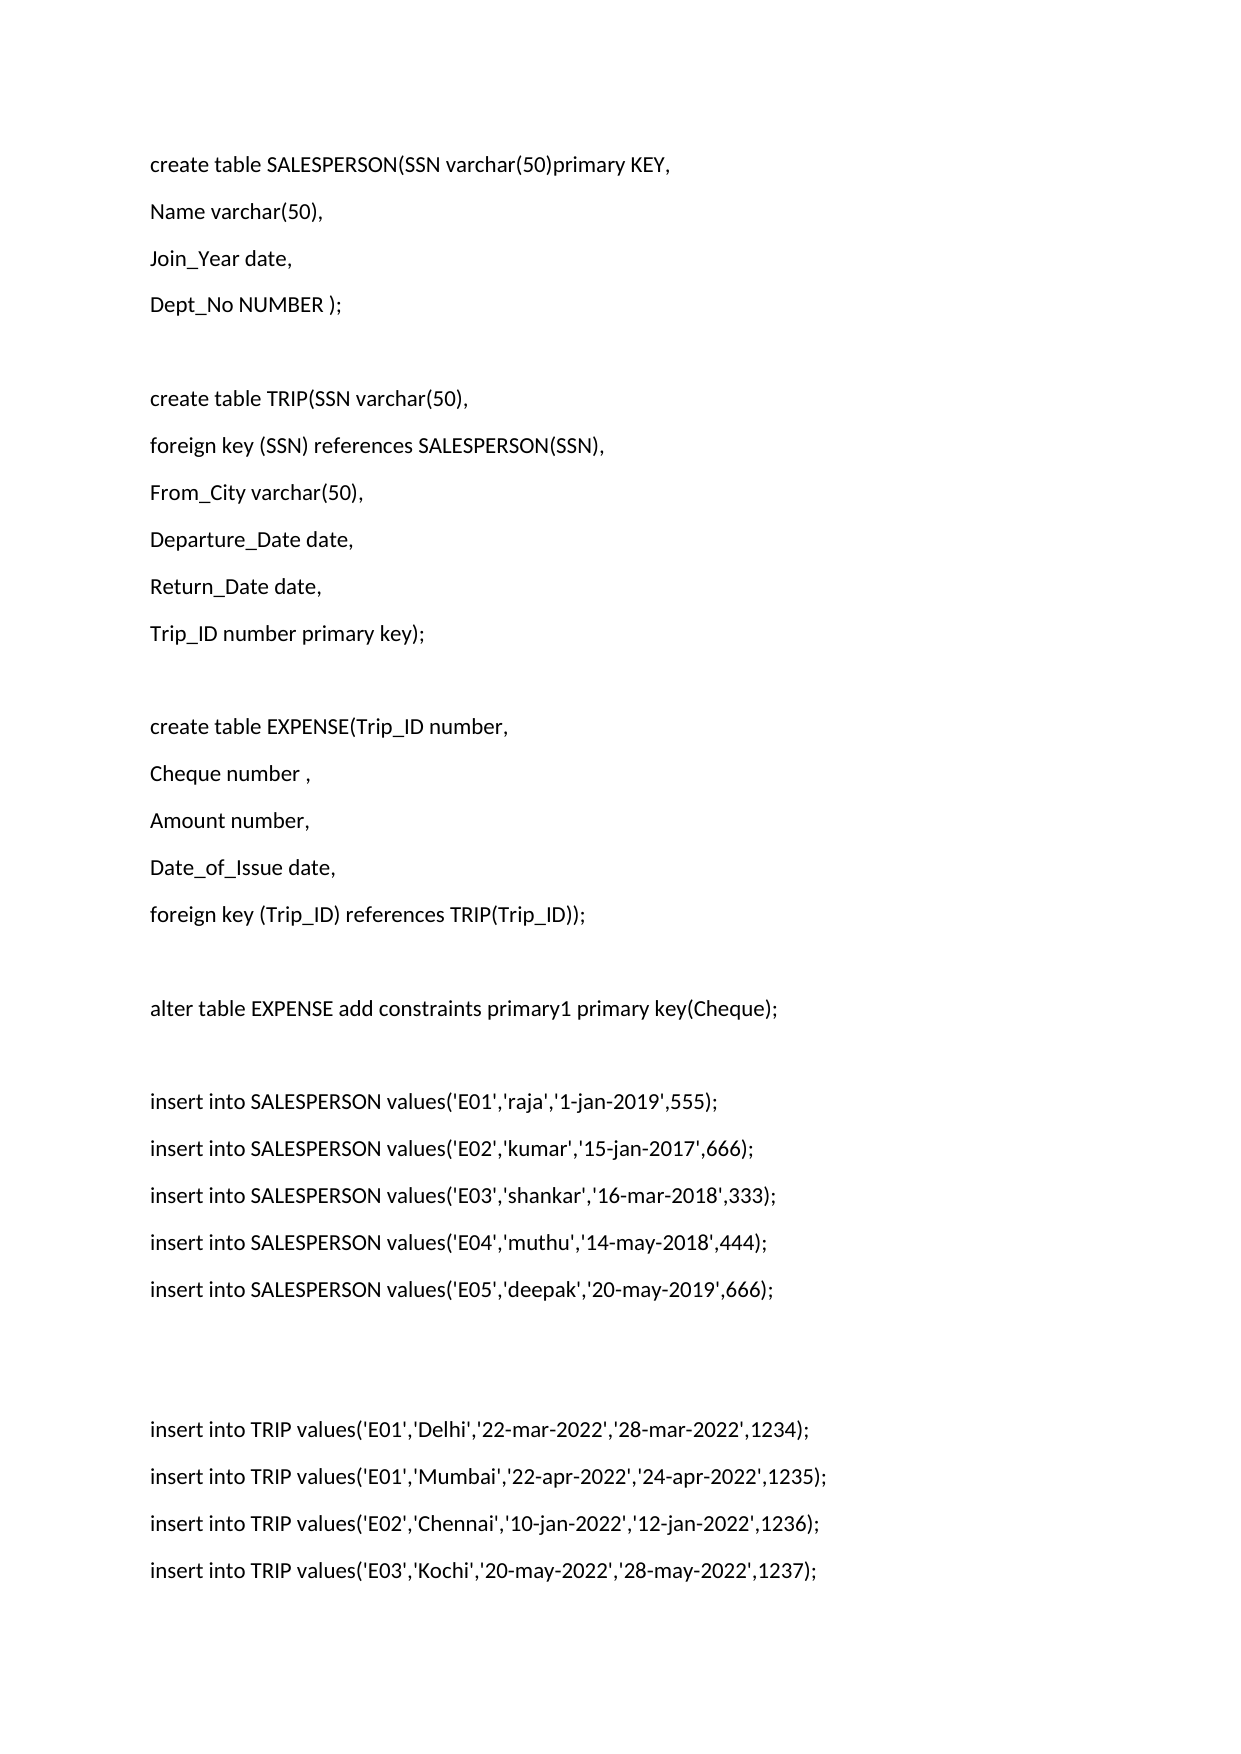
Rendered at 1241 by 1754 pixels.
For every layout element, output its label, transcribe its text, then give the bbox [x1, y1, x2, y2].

text Dept_No NUMBER ); [150, 291, 1090, 319]
text From_City varchar(50), [150, 478, 1090, 506]
text insert into TRIP values('E01','Mumbai','22-apr-2022','24-apr-2022',1235); [150, 1462, 1090, 1491]
text insert into TRIP values('E01','Delhi','22-mar-2022','28-mar-2022',1234); [150, 1416, 1090, 1444]
text Return_Date date, [150, 572, 1090, 600]
text Cheque number , [150, 759, 1090, 787]
text create table SALESPERSON(SSN varchar(50)primary KEY, [150, 150, 1090, 178]
text Name varchar(50), [150, 197, 1090, 225]
text Date_of_Issue date, [150, 853, 1090, 881]
text insert into SALESPERSON values('E03','shankar','16-mar-2018',333); [150, 1181, 1090, 1209]
text insert into SALESPERSON values('E04','muthu','14-may-2018',444); [150, 1228, 1090, 1256]
text insert into TRIP values('E03','Kochi','20-may-2022','28-may-2022',1237); [150, 1556, 1090, 1584]
text Trip_ID number primary key); [150, 619, 1090, 647]
text insert into SALESPERSON values('E02','kumar','15-jan-2017',666); [150, 1134, 1090, 1162]
text foreign key (Trip_ID) references TRIP(Trip_ID)); [150, 900, 1090, 928]
text create table TRIP(SSN varchar(50), [150, 384, 1090, 412]
text Departure_Date date, [150, 525, 1090, 553]
text Amount number, [150, 806, 1090, 834]
text Join_Year date, [150, 244, 1090, 272]
text create table EXPENSE(Trip_ID number, [150, 712, 1090, 741]
text foreign key (SSN) references SALESPERSON(SSN), [150, 431, 1090, 459]
text insert into TRIP values('E02','Chennai','10-jan-2022','12-jan-2022',1236); [150, 1509, 1090, 1537]
text insert into SALESPERSON values('E05','deepak','20-may-2019',666); [150, 1275, 1090, 1303]
text insert into SALESPERSON values('E01','raja','1-jan-2019',555); [150, 1087, 1090, 1116]
text alter table EXPENSE add constraints primary1 primary key(Cheque); [150, 994, 1090, 1022]
